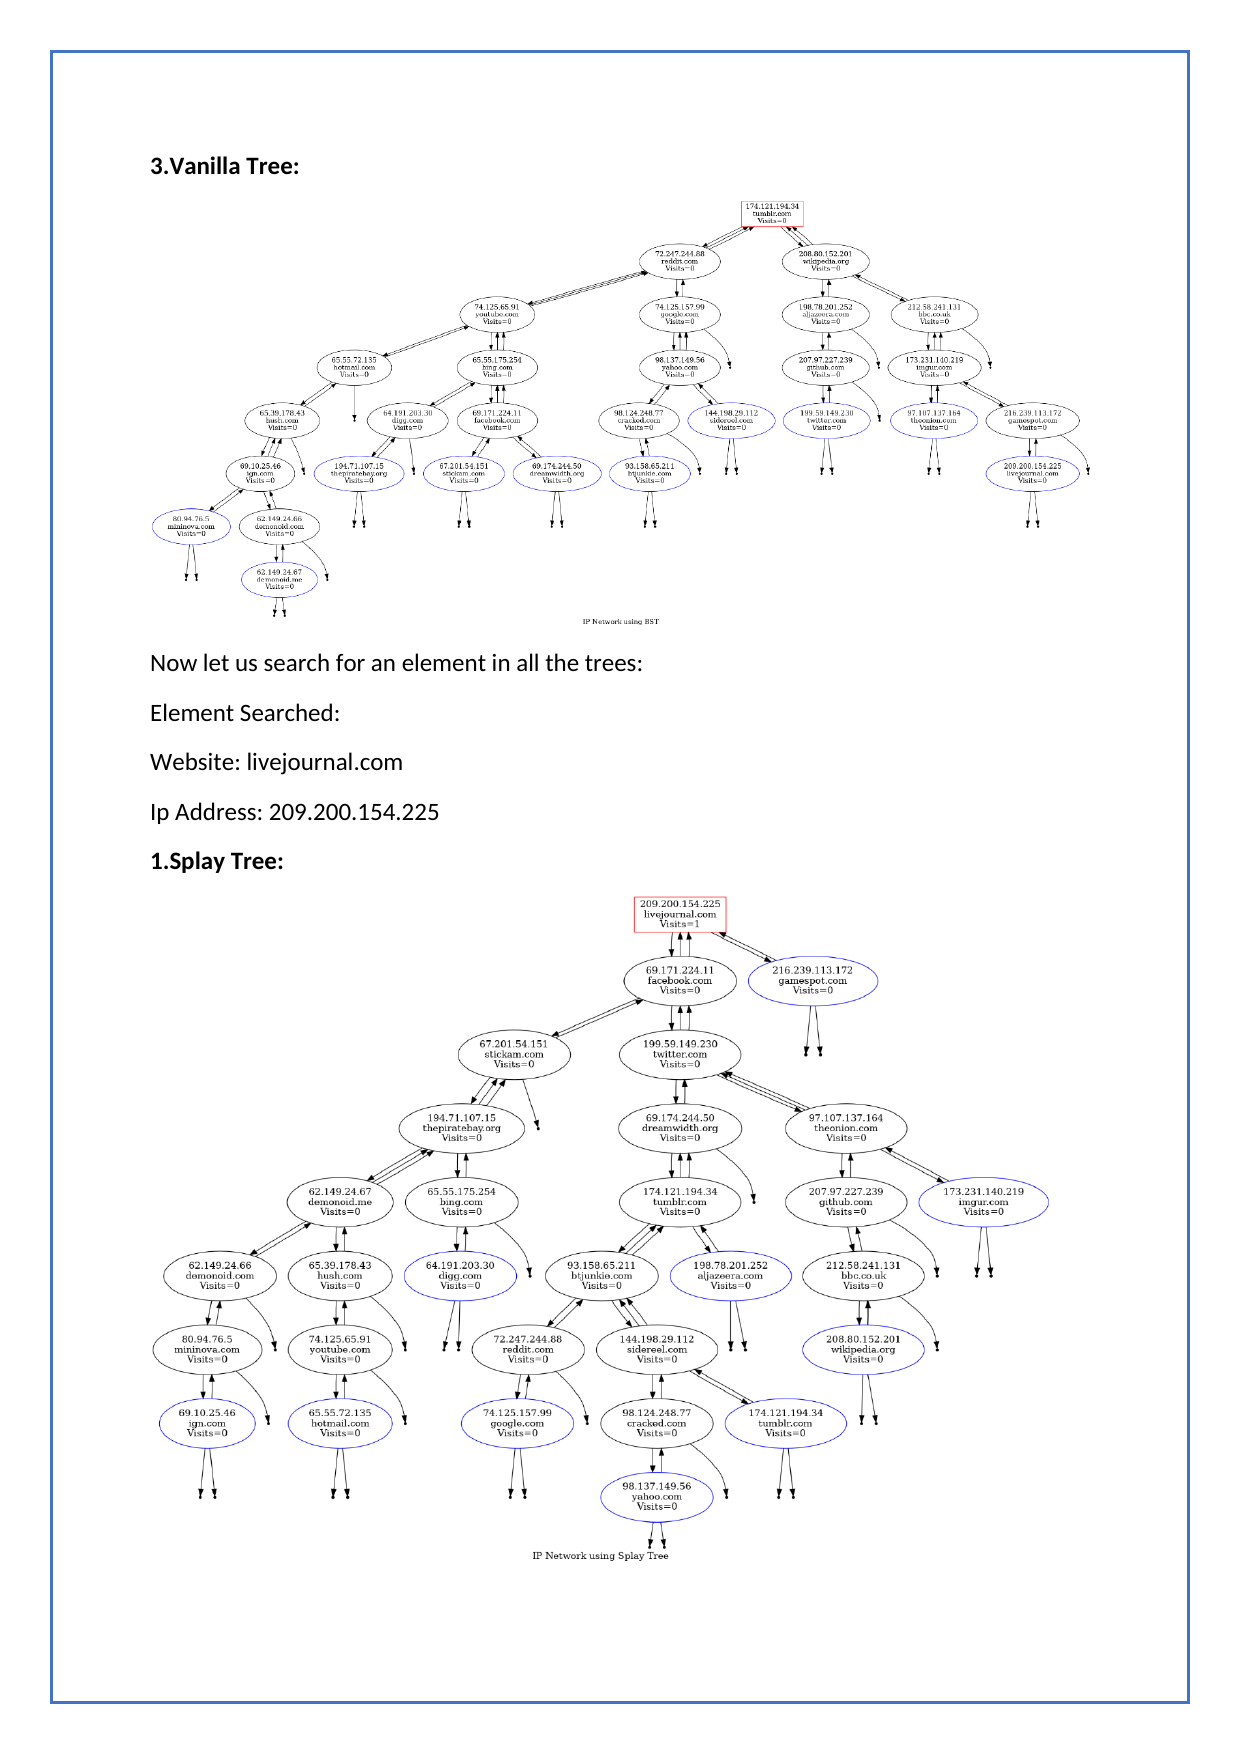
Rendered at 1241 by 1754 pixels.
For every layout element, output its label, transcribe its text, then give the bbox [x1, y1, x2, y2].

text Now let us search for an element in all the trees: [150, 647, 1090, 678]
text Website: livejournal.com [150, 746, 1090, 777]
text Element Searched: [150, 697, 1090, 727]
text 1.Splay Tree: [150, 845, 1090, 876]
picture [150, 199, 1091, 629]
text Ip Address: 209.200.154.225 [150, 796, 1090, 826]
text 3.Vanilla Tree: [150, 150, 1090, 181]
picture [150, 895, 1050, 1566]
